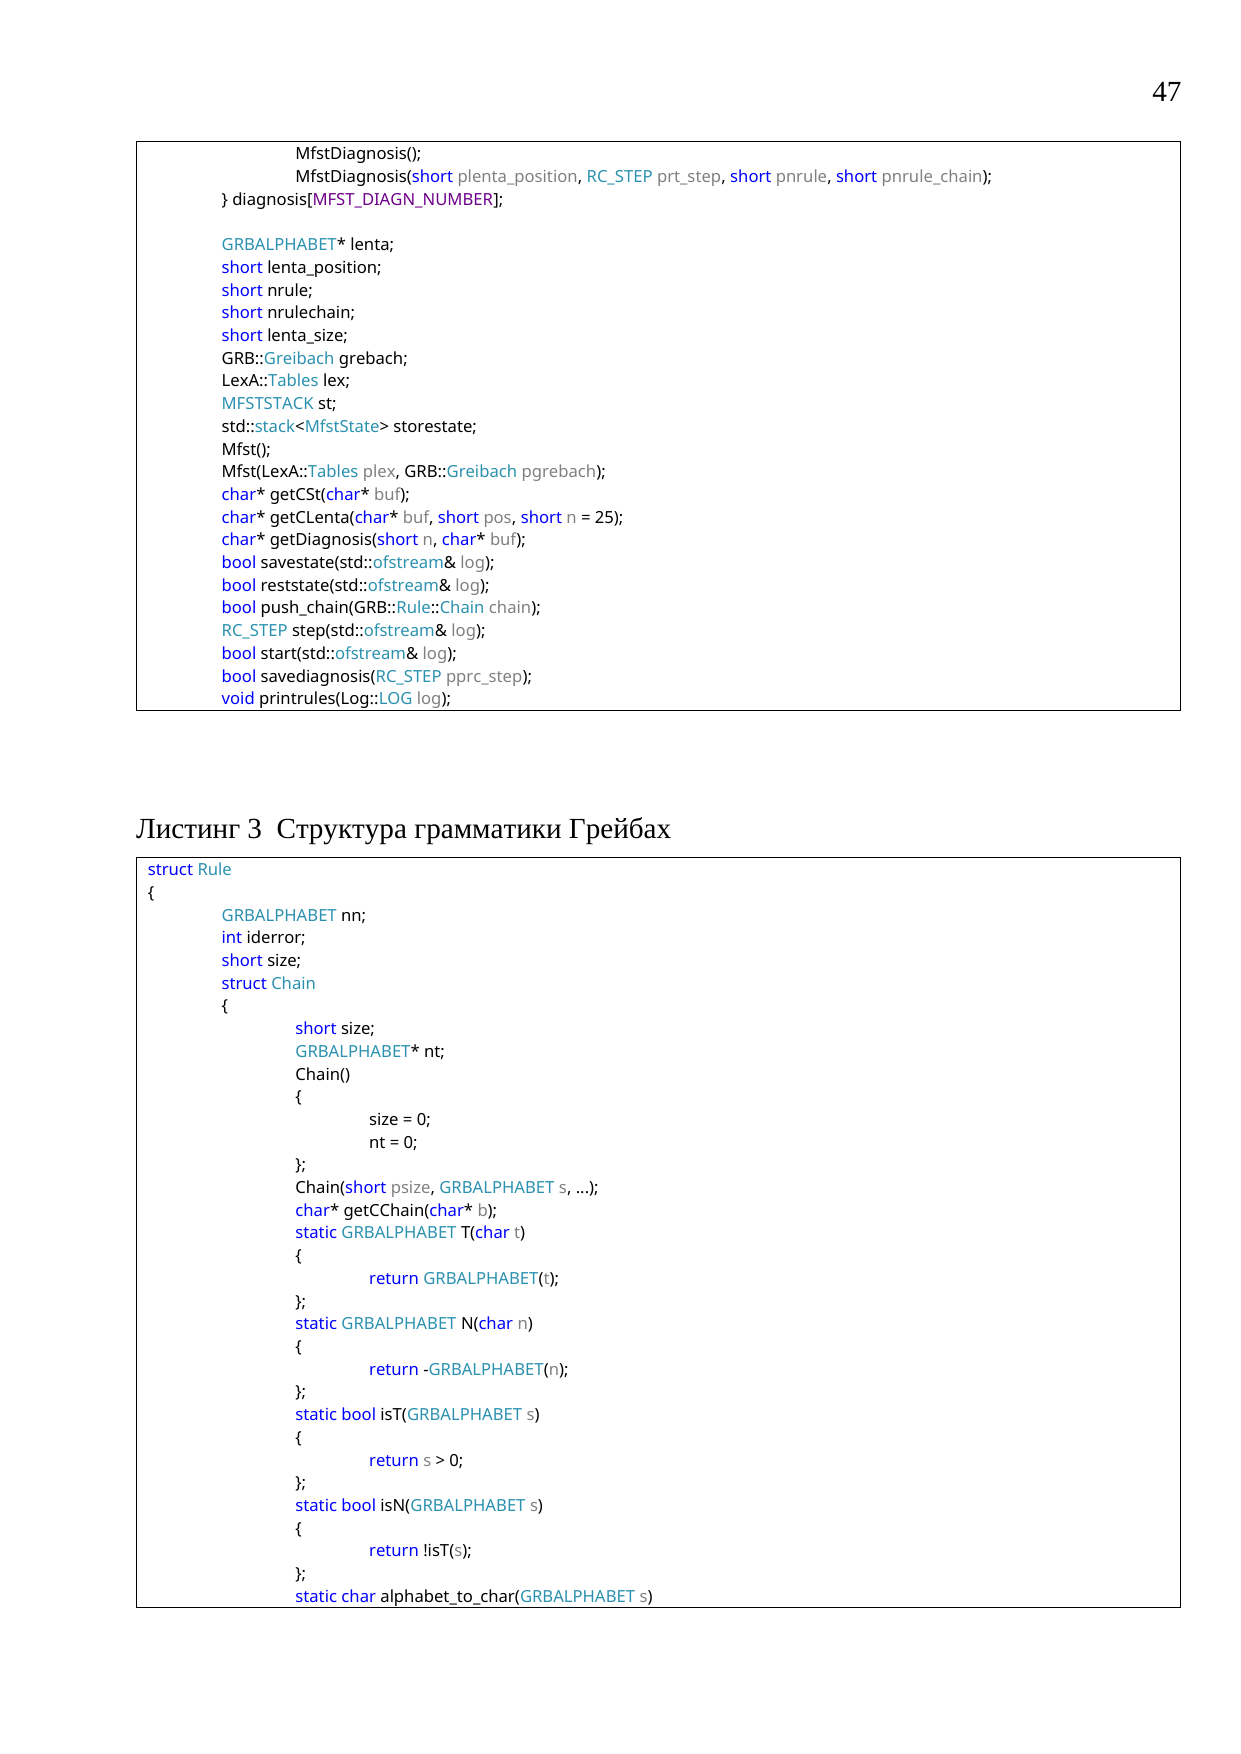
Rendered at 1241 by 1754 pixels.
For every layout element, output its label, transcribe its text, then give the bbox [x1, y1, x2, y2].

subtitle Листинг 3 Структура грамматики Грейбах [136, 811, 1181, 844]
